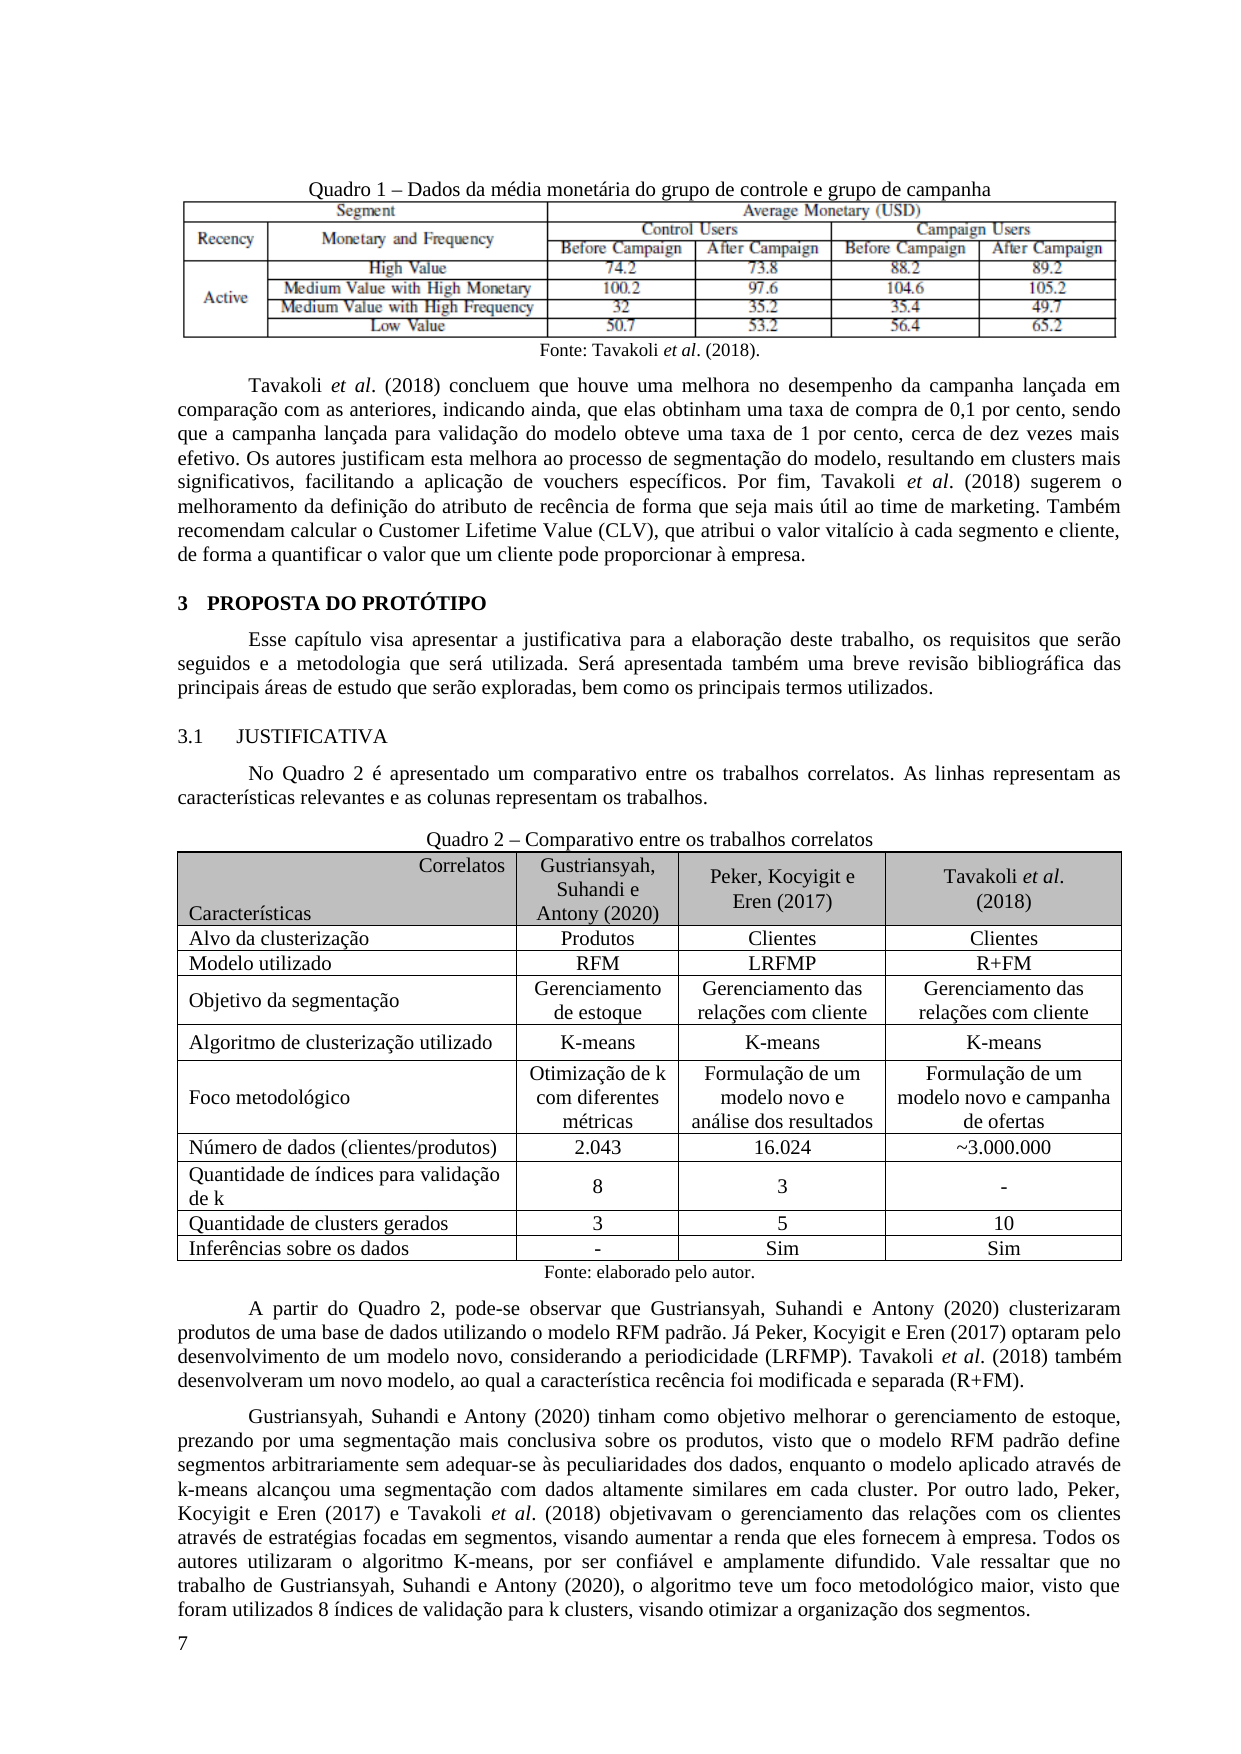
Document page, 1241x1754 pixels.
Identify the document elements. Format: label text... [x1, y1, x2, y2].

table_header Correlatos Características [178, 853, 516, 925]
table_cell K-means [517, 1025, 678, 1059]
table_cell Algoritmo de clusterização utilizado [178, 1025, 516, 1059]
table_cell K-means [886, 1025, 1121, 1059]
subtitle JUSTIFICATIVA [177, 724, 1122, 748]
table_cell Sim [679, 1236, 885, 1260]
text A partir do Quadro 2, pode-se observar que Gustriansyah, Suhandi e Antony (2020) clusterizaram produtos de uma base de dados utilizando o modelo RFM padrão. Já Peker, Kocyigit e Eren (2017) optaram pelo desenvolvimento de um modelo novo, considerando a periodicidade (LRFMP). Tavakoli et al. (2018) também desenvolveram um novo modelo, ao qual a característica recência foi modificada e separada (R+FM). [177, 1296, 1122, 1392]
table_cell Clientes [679, 926, 885, 950]
table_cell LRFMP [679, 951, 885, 975]
table_cell 16.024 [679, 1134, 885, 1161]
table_cell 10 [886, 1211, 1121, 1235]
table_cell Objetivo da segmentação [178, 976, 516, 1024]
text Quadro 2 – Comparativo entre os trabalhos correlatos [177, 827, 1122, 851]
table_cell - [886, 1162, 1121, 1210]
text Gustriansyah, Suhandi e Antony (2020) tinham como objetivo melhorar o gerenciamento de estoque, prezando por uma segmentação mais conclusiva sobre os produtos, visto que o modelo RFM padrão define segmentos arbitrariamente sem adequar-se às peculiaridades dos dados, enquanto o modelo aplicado através de k-means alcançou uma segmentação com dados altamente similares em cada cluster. Por outro lado, Peker, Kocyigit e Eren (2017) e Tavakoli et al. (2018) objetivavam o gerenciamento das relações com os clientes através de estratégias focadas em segmentos, visando aumentar a renda que eles fornecem à empresa. Todos os autores utilizaram o algoritmo K-means, por ser confiável e amplamente difundido. Vale ressaltar que no trabalho de Gustriansyah, Suhandi e Antony (2020), o algoritmo teve um foco metodológico maior, visto que foram utilizados 8 índices de validação para k clusters, visando otimizar a organização dos segmentos. [177, 1404, 1122, 1621]
table_cell Inferências sobre os dados [178, 1236, 516, 1260]
table_cell Modelo utilizado [178, 951, 516, 975]
text Fonte: Tavakoli et al. (2018). [177, 339, 1122, 361]
text No Quadro 2 é apresentado um comparativo entre os trabalhos correlatos. As linhas representam as características relevantes e as colunas representam os trabalhos. [177, 761, 1122, 809]
text Tavakoli et al. (2018) concluem que houve uma melhora no desempenho da campanha lançada em comparação com as anteriores, indicando ainda, que elas obtinham uma taxa de compra de 0,1 por cento, sendo que a campanha lançada para validação do modelo obteve uma taxa de 1 por cento, cerca de dez vezes mais efetivo. Os autores justificam esta melhora ao processo de segmentação do modelo, resultando em clusters mais significativos, facilitando a aplicação de vouchers específicos. Por fim, Tavakoli et al. (2018) sugerem o melhoramento da definição do atributo de recência de forma que seja mais útil ao time de marketing. Também recomendam calcular o Customer Lifetime Value (CLV), que atribui o valor vitalício à cada segmento e cliente, de forma a quantificar o valor que um cliente pode proporcionar à empresa. [177, 373, 1122, 566]
table_cell 3 [517, 1211, 678, 1235]
table_cell K-means [679, 1025, 885, 1059]
text Fonte: elaborado pelo autor. [177, 1261, 1122, 1283]
table_cell Produtos [517, 926, 678, 950]
table_header Peker, Kocyigit e Eren (2017) [679, 853, 885, 925]
table_cell Formulação de um modelo novo e campanha de ofertas [886, 1061, 1121, 1133]
table_cell Otimização de k com diferentes métricas [517, 1061, 678, 1133]
table_cell Sim [886, 1236, 1121, 1260]
table_cell Gerenciamento das relações com cliente [679, 976, 885, 1024]
table_cell Quantidade de clusters gerados [178, 1211, 516, 1235]
table_header Gustriansyah, Suhandi e Antony (2020) [517, 853, 678, 925]
text Quadro 1 – Dados da média monetária do grupo de controle e grupo de campanha [177, 177, 1122, 201]
table_cell Gerenciamento das relações com cliente [886, 976, 1121, 1024]
table_cell Número de dados (clientes/produtos) [178, 1134, 516, 1161]
table_cell 2.043 [517, 1134, 678, 1161]
table_cell 3 [679, 1162, 885, 1210]
table_cell ~3.000.000 [886, 1134, 1121, 1161]
picture [182, 201, 1117, 340]
table_cell Clientes [886, 926, 1121, 950]
table_cell Gerenciamento de estoque [517, 976, 678, 1024]
table_header Tavakoli et al. (2018) [886, 853, 1121, 925]
table_cell 5 [679, 1211, 885, 1235]
text Esse capítulo visa apresentar a justificativa para a elaboração deste trabalho, os requisitos que serão seguidos e a metodologia que será utilizada. Será apresentada também uma breve revisão bibliográfica das principais áreas de estudo que serão exploradas, bem como os principais termos utilizados. [177, 627, 1122, 699]
table_cell Foco metodológico [178, 1061, 516, 1133]
table_cell Formulação de um modelo novo e análise dos resultados [679, 1061, 885, 1133]
table_cell R+FM [886, 951, 1121, 975]
table_cell 8 [517, 1162, 678, 1210]
table_cell - [517, 1236, 678, 1260]
table_cell Alvo da clusterização [178, 926, 516, 950]
table_cell RFM [517, 951, 678, 975]
table_cell Quantidade de índices para validação de k [178, 1162, 516, 1210]
subtitle proposta do protótipo [177, 591, 1122, 615]
